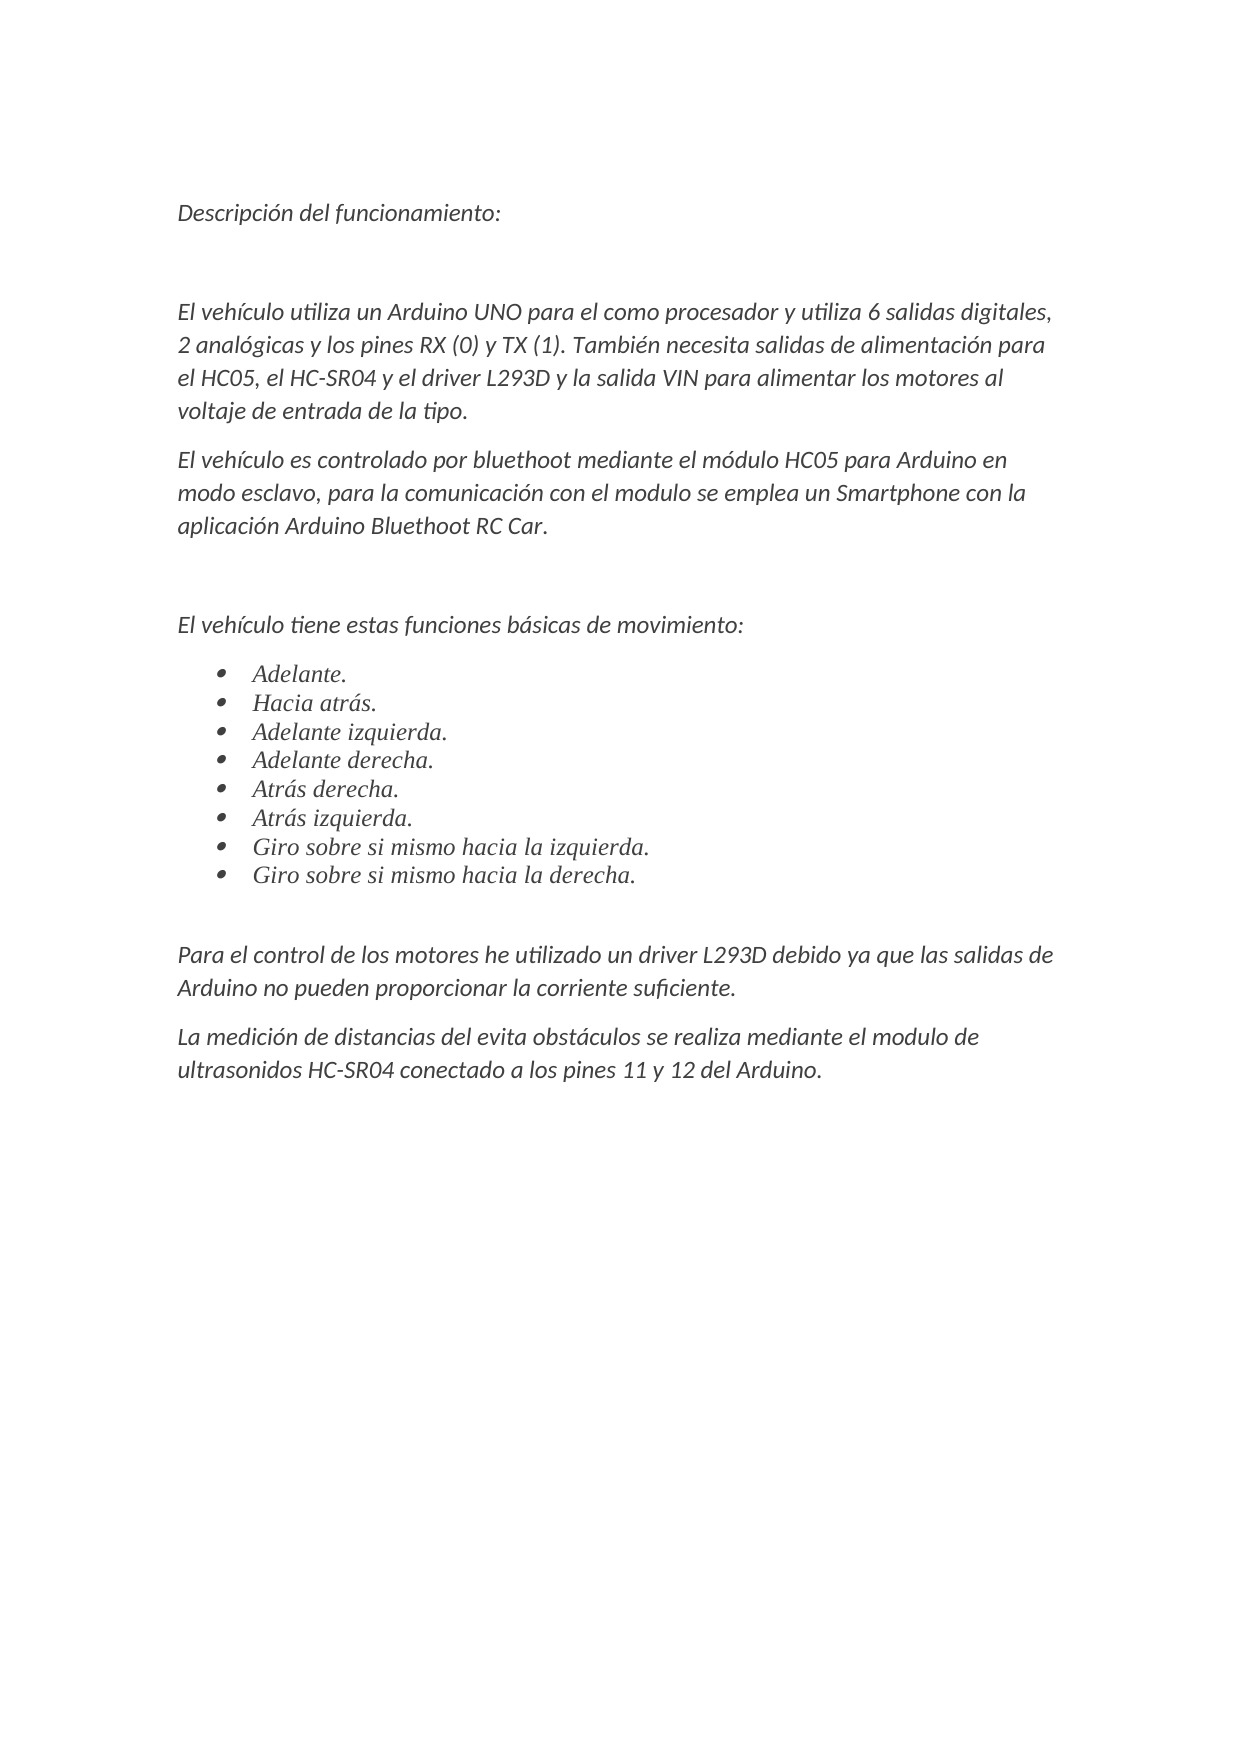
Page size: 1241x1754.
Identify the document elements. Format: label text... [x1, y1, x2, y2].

list Atrás izquierda. [215, 803, 1063, 832]
text Descripción del funcionamiento: [177, 197, 1063, 228]
text El vehículo tiene estas funciones básicas de movimiento: [177, 610, 1063, 640]
text El vehículo utiliza un Arduino UNO para el como procesador y utiliza 6 salidas digitales, 2 analógicas y los pines RX (0) y TX (1). También necesita salidas de alimentación para el HC05, el HC-SR04 y el driver L293D y la salida VIN para alimentar los motores al voltaje de entrada de la tipo. [177, 296, 1063, 426]
list Giro sobre si mismo hacia la derecha. [215, 861, 1063, 889]
list Adelante derecha. [215, 746, 1063, 774]
list Atrás derecha. [215, 774, 1063, 803]
list Adelante. [215, 659, 1063, 688]
text El vehículo es controlado por bluethoot mediante el módulo HC05 para Arduino en modo esclavo, para la comunicación con el modulo se emplea un Smartphone con la aplicación Arduino Bluethoot RC Car. [177, 445, 1063, 541]
list Hacia atrás. [215, 688, 1063, 717]
text Para el control de los motores he utilizado un driver L293D debido ya que las salidas de Arduino no pueden proporcionar la corriente suficiente. [177, 939, 1063, 1002]
list Giro sobre si mismo hacia la izquierda. [215, 832, 1063, 861]
list Adelante izquierda. [215, 717, 1063, 746]
text La medición de distancias del evita obstáculos se realiza mediante el modulo de ultrasonidos HC-SR04 conectado a los pines 11 y 12 del Arduino. [177, 1021, 1063, 1085]
